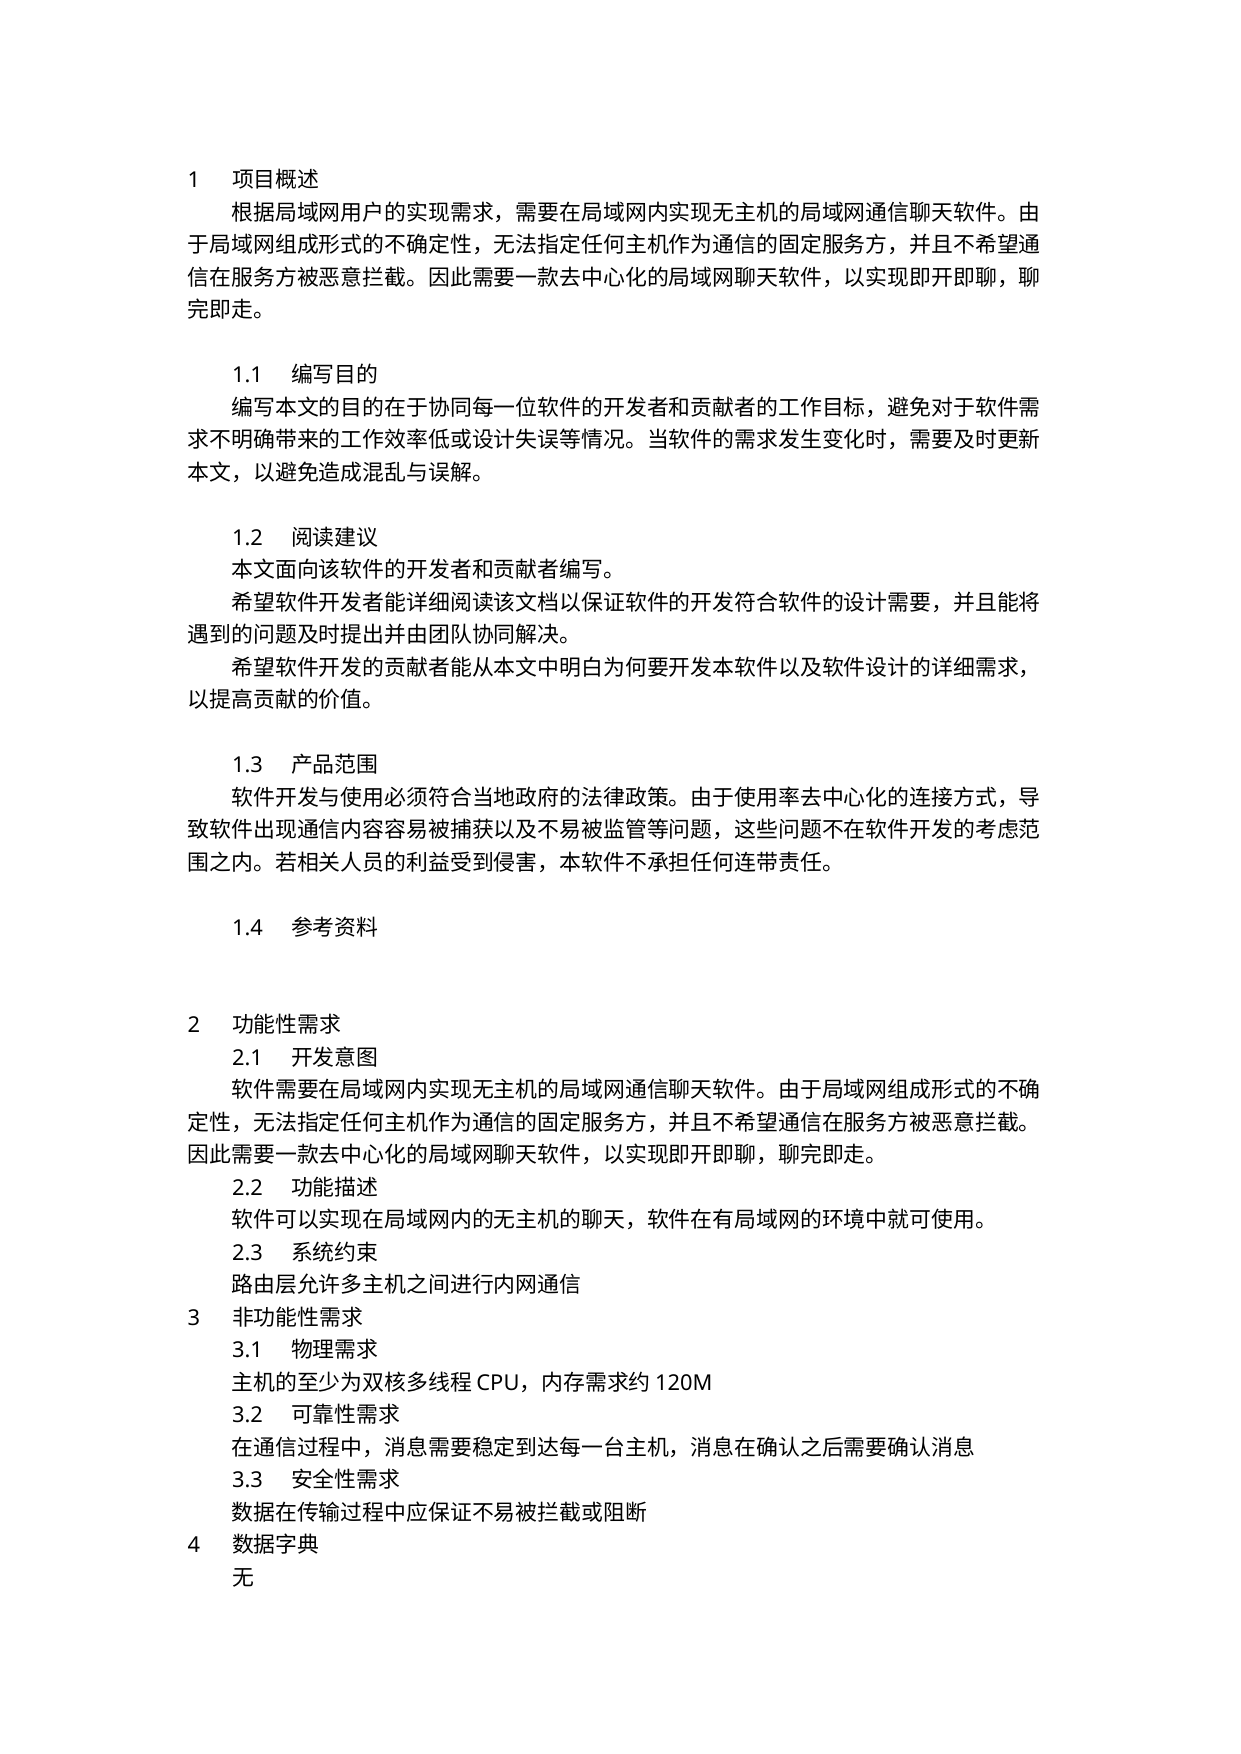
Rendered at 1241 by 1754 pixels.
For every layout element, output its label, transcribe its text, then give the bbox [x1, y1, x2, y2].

list 非功能性需求 [187, 1299, 1053, 1332]
text 路由层允许多主机之间进行内网通信 [187, 1267, 1053, 1299]
text 希望软件开发者能详细阅读该文档以保证软件的开发符合软件的设计需要，并且能将遇到的问题及时提出并由团队协同解决。 [187, 584, 1053, 649]
text 主机的至少为双核多线程CPU，内存需求约120M [187, 1364, 1053, 1397]
list 数据字典 [187, 1527, 1053, 1559]
list 阅读建议 [232, 519, 1053, 552]
text 在通信过程中，消息需要稳定到达每一台主机，消息在确认之后需要确认消息 [187, 1429, 1053, 1462]
list 编写目的 [232, 357, 1053, 389]
text 数据在传输过程中应保证不易被拦截或阻断 [187, 1494, 1053, 1527]
list 系统约束 [232, 1234, 1053, 1267]
list 功能性需求 [187, 1007, 1053, 1039]
list 可靠性需求 [232, 1397, 1053, 1429]
text 希望软件开发的贡献者能从本文中明白为何要开发本软件以及软件设计的详细需求，以提高贡献的价值。 [187, 649, 1053, 714]
list 参考资料 [232, 909, 1053, 942]
text 软件可以实现在局域网内的无主机的聊天，软件在有局域网的环境中就可使用。 [187, 1202, 1053, 1234]
text 软件开发与使用必须符合当地政府的法律政策。由于使用率去中心化的连接方式，导致软件出现通信内容容易被捕获以及不易被监管等问题，这些问题不在软件开发的考虑范围之内。若相关人员的利益受到侵害，本软件不承担任何连带责任。 [187, 779, 1053, 877]
list 项目概述 [187, 162, 1053, 194]
list 物理需求 [232, 1332, 1053, 1364]
text 编写本文的目的在于协同每一位软件的开发者和贡献者的工作目标，避免对于软件需求不明确带来的工作效率低或设计失误等情况。当软件的需求发生变化时，需要及时更新本文，以避免造成混乱与误解。 [187, 389, 1053, 487]
list 功能描述 [232, 1169, 1053, 1202]
list 产品范围 [232, 747, 1053, 779]
text 根据局域网用户的实现需求，需要在局域网内实现无主机的局域网通信聊天软件。由于局域网组成形式的不确定性，无法指定任何主机作为通信的固定服务方，并且不希望通信在服务方被恶意拦截。因此需要一款去中心化的局域网聊天软件，以实现即开即聊，聊完即走。 [187, 194, 1053, 324]
text 无 [232, 1559, 1053, 1592]
list 开发意图 [232, 1039, 1053, 1072]
text 本文面向该软件的开发者和贡献者编写。 [187, 552, 1053, 584]
text 软件需要在局域网内实现无主机的局域网通信聊天软件。由于局域网组成形式的不确定性，无法指定任何主机作为通信的固定服务方，并且不希望通信在服务方被恶意拦截。因此需要一款去中心化的局域网聊天软件，以实现即开即聊，聊完即走。 [187, 1072, 1053, 1169]
list 安全性需求 [232, 1462, 1053, 1494]
